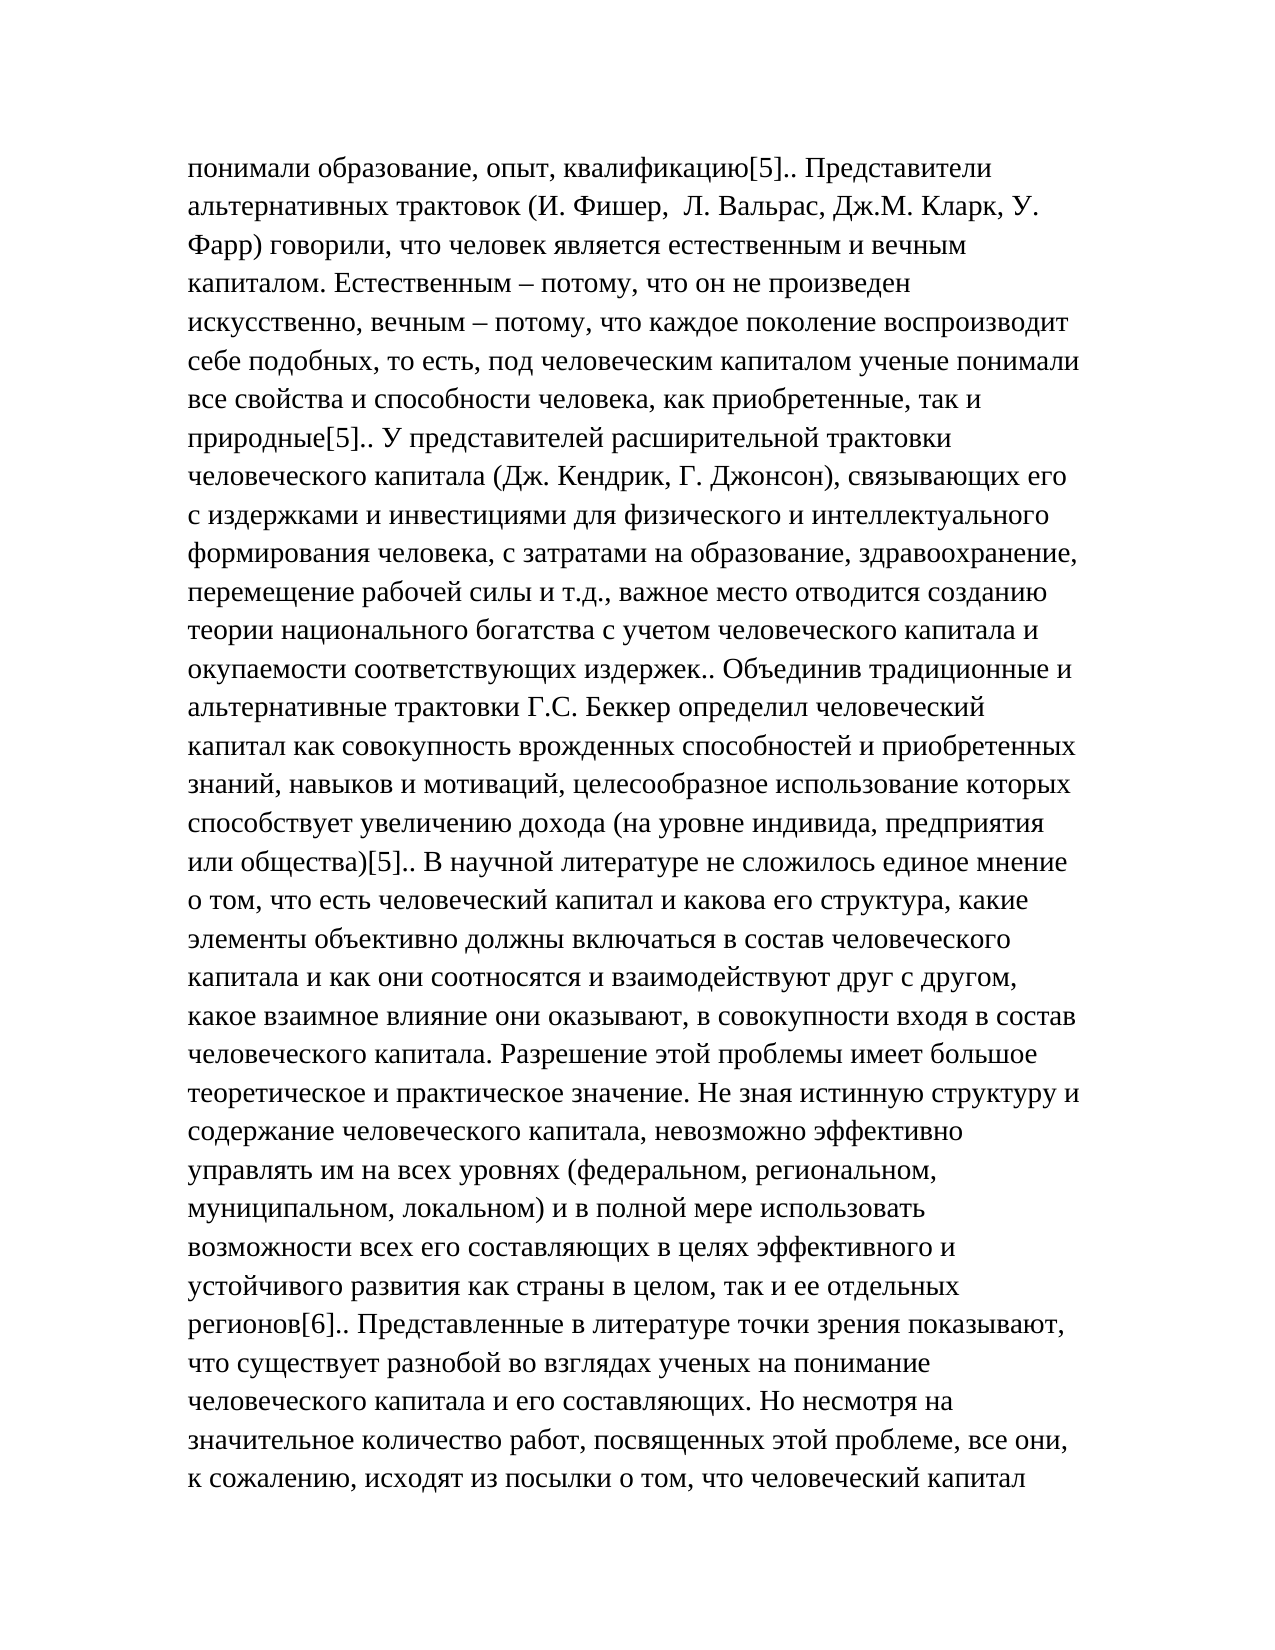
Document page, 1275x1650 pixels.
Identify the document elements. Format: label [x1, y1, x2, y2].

text [187, 150, 1087, 1494]
